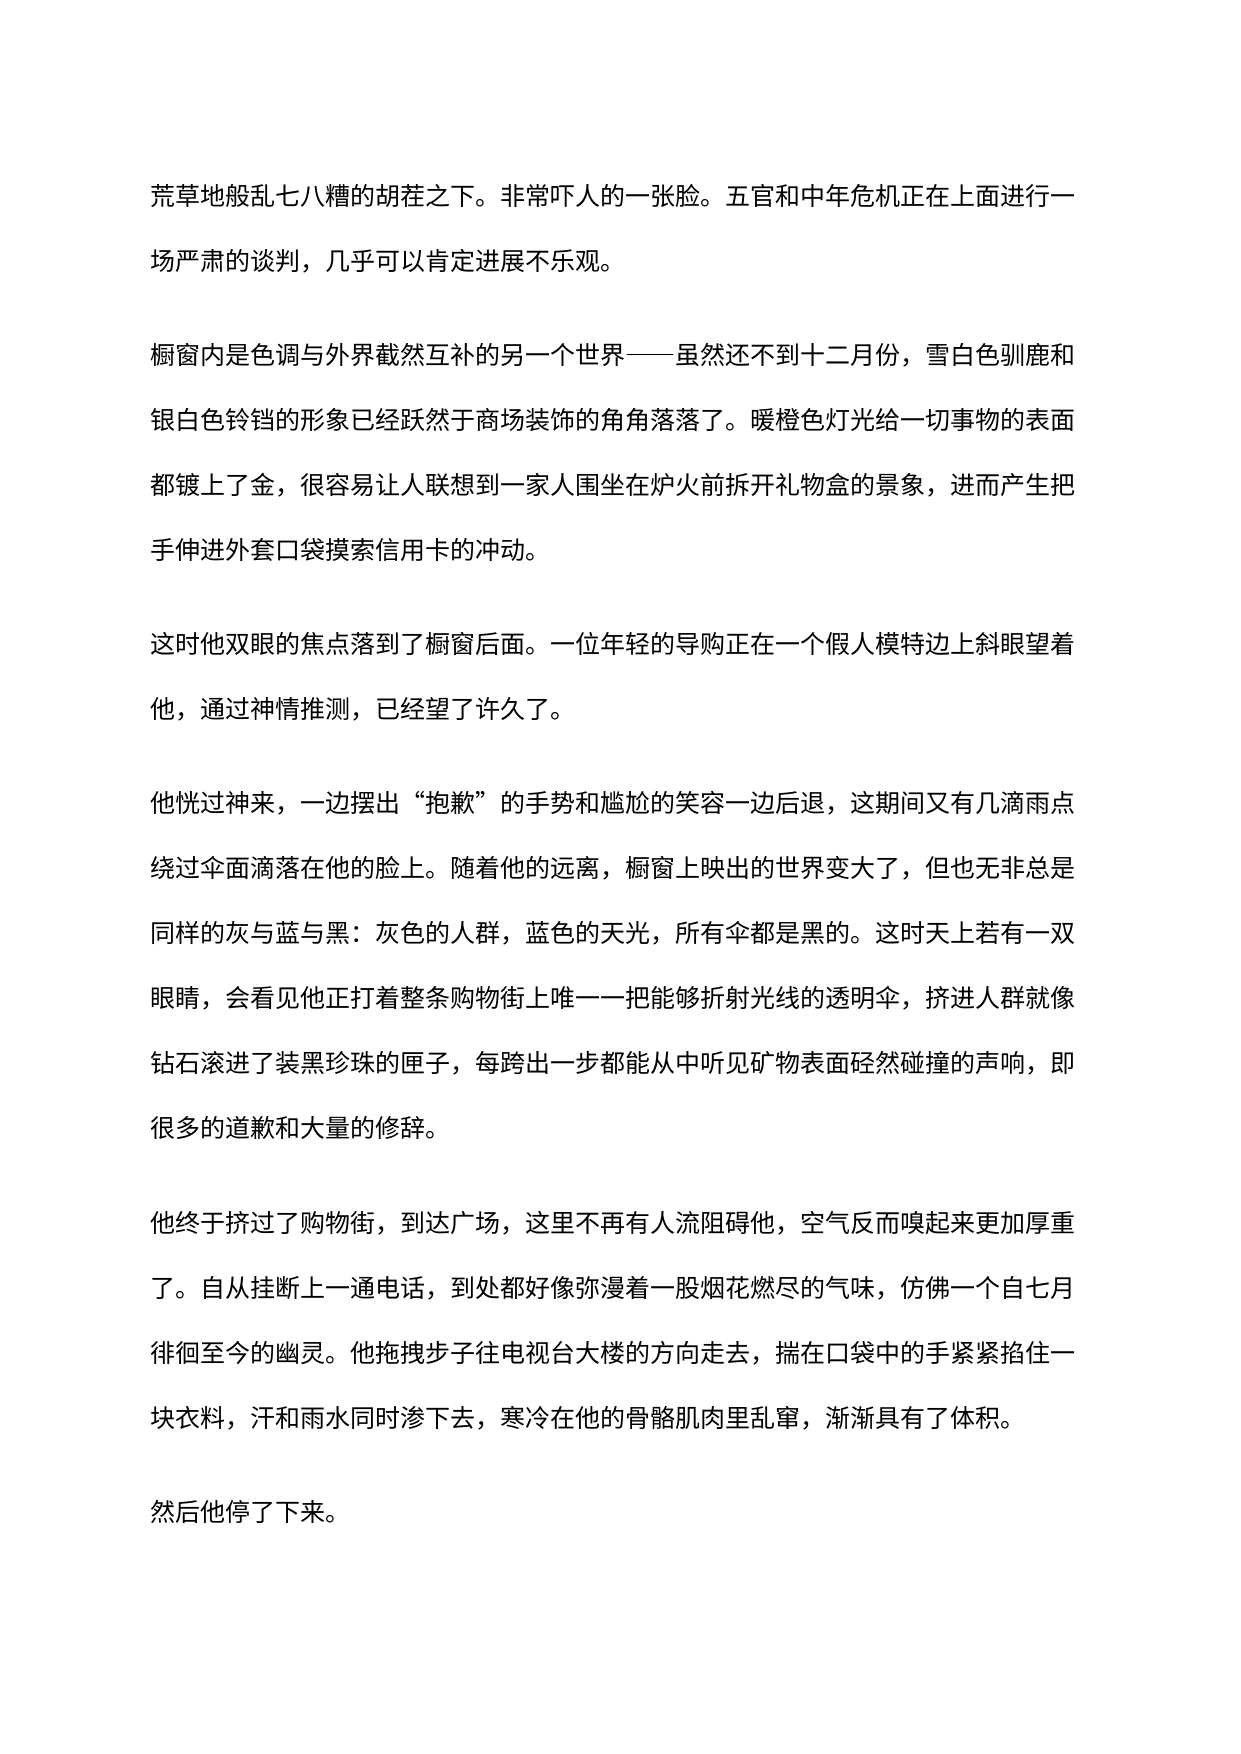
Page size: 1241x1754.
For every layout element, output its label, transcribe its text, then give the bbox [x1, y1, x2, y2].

text 然后他停了下来。 [150, 1478, 1090, 1543]
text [150, 162, 1090, 292]
text 这时他双眼的焦点落到了橱窗后面。一位年轻的导购正在一个假人模特边上斜眼望着他，通过神情推测，已经望了许久了。 [150, 610, 1090, 740]
text 橱窗内是色调与外界截然互补的另一个世界——虽然还不到十二月份，雪白色驯鹿和银白色铃铛的形象已经跃然于商场装饰的角角落落了。暖橙色灯光给一切事物的表面都镀上了金，很容易让人联想到一家人围坐在炉火前拆开礼物盒的景象，进而产生把手伸进外套口袋摸索信用卡的冲动。 [150, 321, 1090, 581]
text 他恍过神来，一边摆出“抱歉”的手势和尴尬的笑容一边后退，这期间又有几滴雨点绕过伞面滴落在他的脸上。随着他的远离，橱窗上映出的世界变大了，但也无非总是同样的灰与蓝与黑：灰色的人群，蓝色的天光，所有伞都是黑的。这时天上若有一双眼睛，会看见他正打着整条购物街上唯一一把能够折射光线的透明伞，挤进人群就像钻石滚进了装黑珍珠的匣子，每跨出一步都能从中听见矿物表面硁然碰撞的声响，即很多的道歉和大量的修辞。 [150, 769, 1090, 1159]
text 他终于挤过了购物街，到达广场，这里不再有人流阻碍他，空气反而嗅起来更加厚重了。自从挂断上一通电话，到处都好像弥漫着一股烟花燃尽的气味，仿佛一个自七月徘徊至今的幽灵。他拖拽步子往电视台大楼的方向走去，揣在口袋中的手紧紧掐住一块衣料，汗和雨水同时渗下去，寒冷在他的骨骼肌肉里乱窜，渐渐具有了体积。 [150, 1189, 1090, 1449]
